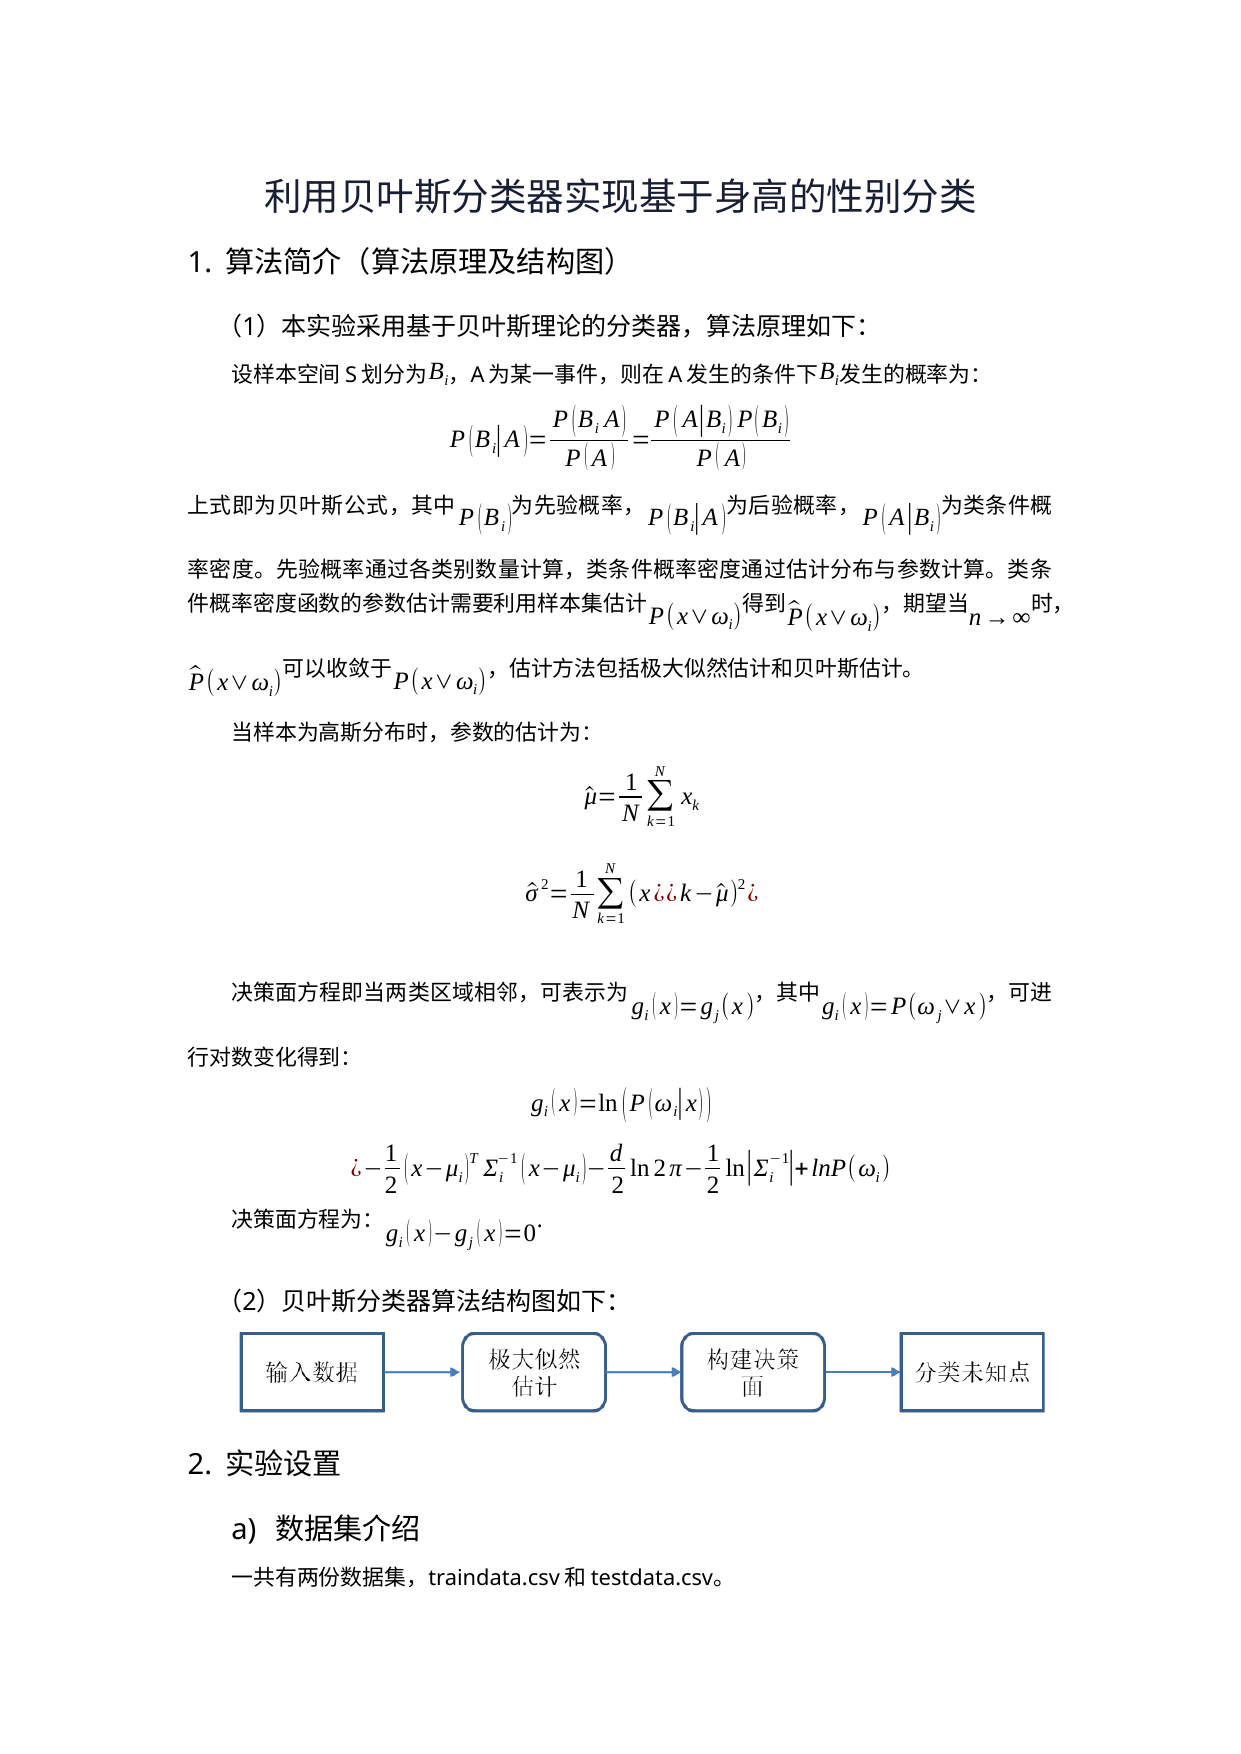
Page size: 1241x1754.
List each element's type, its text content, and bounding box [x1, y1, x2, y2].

text 利用贝叶斯分类器实现基于身高的性别分类 [187, 162, 1053, 227]
list 算法简介（算法原理及结构图） [187, 227, 1053, 292]
list 数据集介绍 [231, 1494, 1053, 1559]
text （1）本实验采用基于贝叶斯理论的分类器，算法原理如下： [217, 292, 1053, 357]
text 决策面方程即当两类区域相邻，可表示为，其中，可进行对数变化得到： [187, 974, 1053, 1072]
text （2）贝叶斯分类器算法结构图如下： [217, 1267, 1053, 1332]
picture [239, 1332, 1045, 1413]
text 上式即为贝叶斯公式，其中为先验概率，为后验概率，为类条件概率密度。先验概率通过各类别数量计算，类条件概率密度通过估计分布与参数计算。类条件概率密度函数的参数估计需要利用样本集估计得到，期望当时，可以收敛于，估计方法包括极大似然估计和贝叶斯估计。 [187, 487, 1053, 714]
text 一共有两份数据集，traindata.csv和testdata.csv。 [187, 1559, 1053, 1592]
text 当样本为高斯分布时，参数的估计为： [187, 714, 1053, 747]
list 实验设置 [187, 1429, 1053, 1494]
text 设样本空间S划分为，A为某一事件，则在A发生的条件下发生的概率为： [187, 357, 1053, 389]
text 决策面方程为：. [187, 1202, 1053, 1267]
